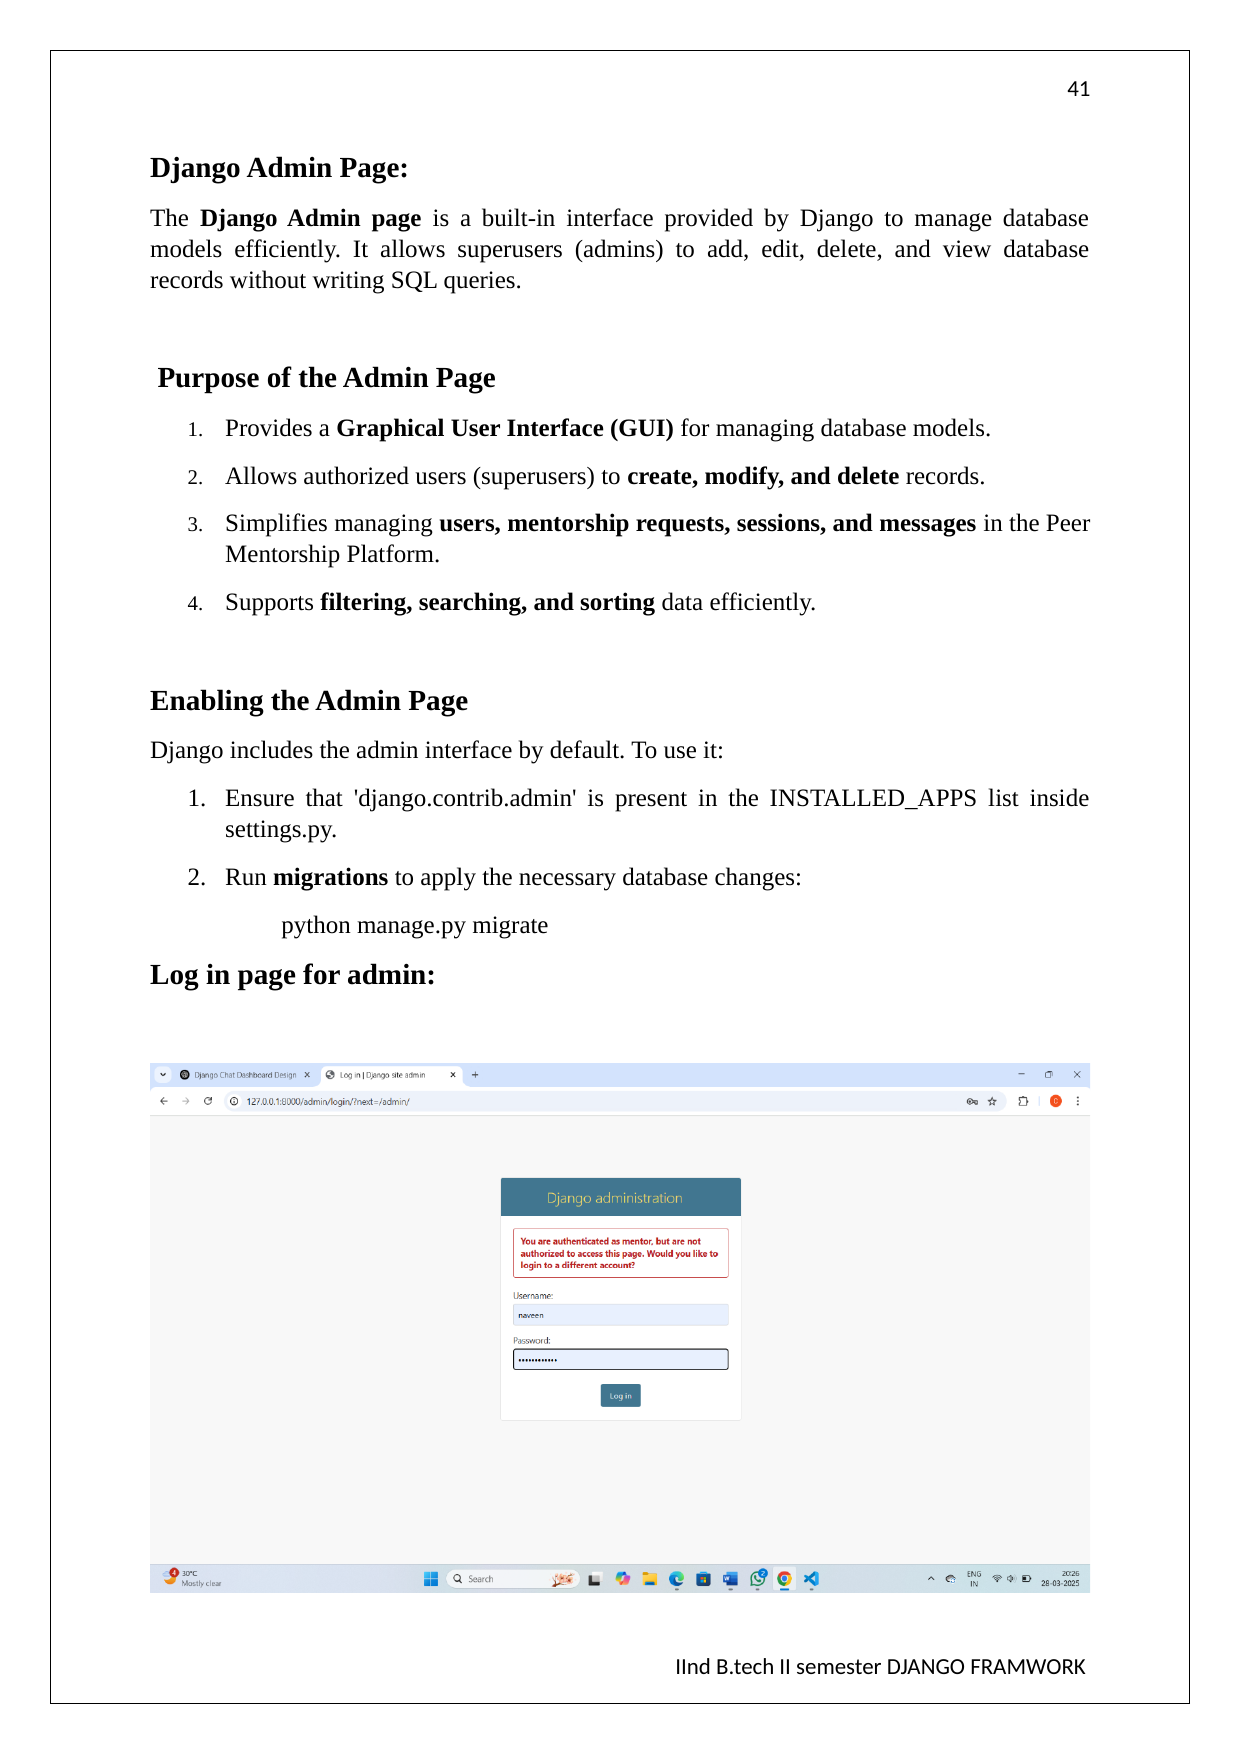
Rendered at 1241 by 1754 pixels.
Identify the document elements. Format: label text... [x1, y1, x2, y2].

list Supports filtering, searching, and sorting data efficiently. [187, 587, 1090, 616]
text The Django Admin page is a built-in interface provided by Django to manage database models efficiently. It allows superusers (admins) to add, edit, delete, and view database records without writing SQL queries. [150, 203, 1090, 294]
picture [150, 1063, 1091, 1593]
list Run migrations to apply the necessary database changes: [187, 862, 1090, 891]
list Ensure that 'django.contrib.admin' is present in the INSTALLED_APPS list inside settings.py. [187, 783, 1090, 843]
text python manage.py migrate [150, 910, 1090, 938]
list Simplifies managing users, mentorship requests, sessions, and messages in the Peer Mentorship Platform. [187, 508, 1090, 568]
text Log in page for admin: [150, 957, 1090, 991]
text Django includes the admin interface by default. To use it: [150, 736, 1090, 764]
text Enabling the Admin Page [150, 683, 1090, 716]
text Purpose of the Admin Page [150, 360, 1090, 394]
list Allows authorized users (superusers) to create, modify, and delete records. [187, 461, 1090, 489]
list Provides a Graphical User Interface (GUI) for managing database models. [187, 413, 1090, 442]
text Django Admin Page: [150, 150, 1090, 183]
